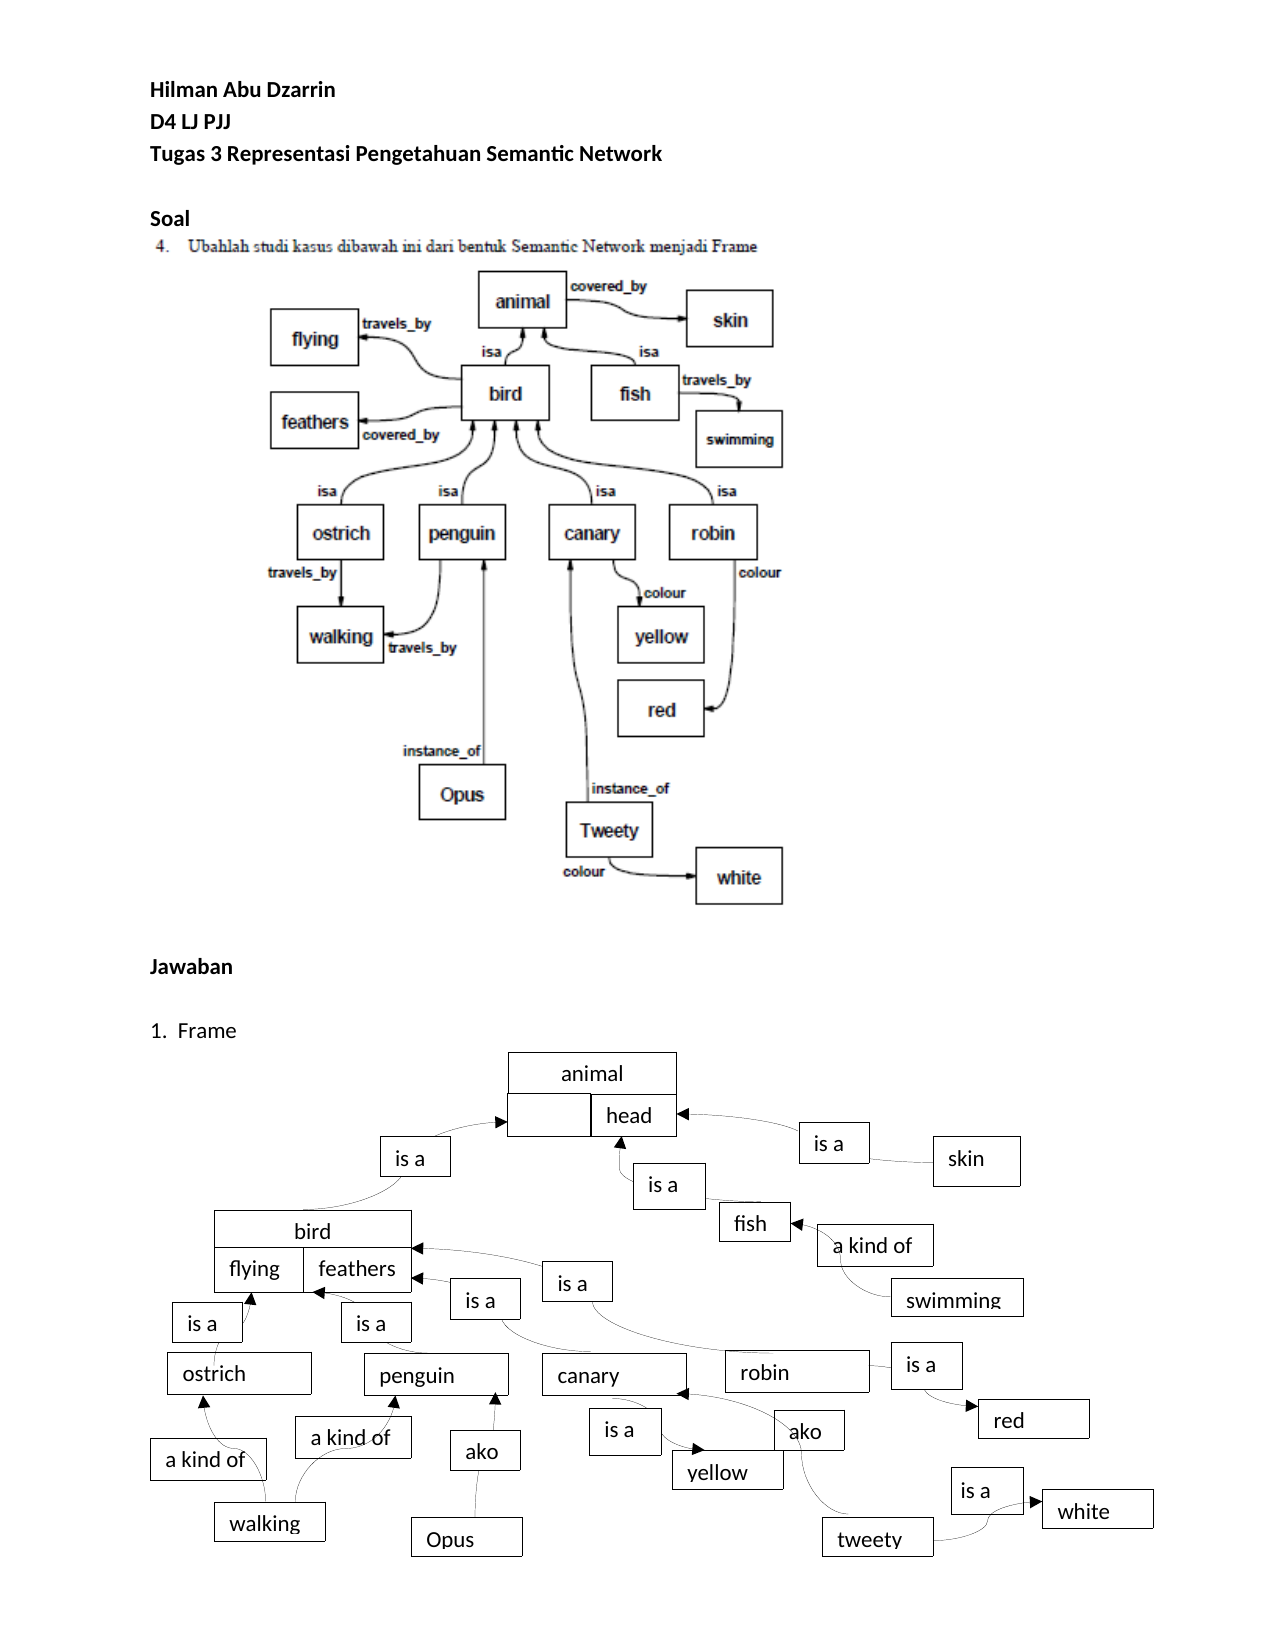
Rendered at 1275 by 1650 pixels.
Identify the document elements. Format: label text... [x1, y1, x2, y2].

text Hilman Abu Dzarrin [150, 75, 1125, 103]
picture [150, 236, 802, 916]
text D4 LJ PJJ [150, 107, 1125, 135]
text Jawaban [150, 952, 1125, 980]
text Soal [150, 204, 1125, 232]
text 1. Frame [150, 1016, 1125, 1044]
text Tugas 3 Representasi Pengetahuan Semantic Network [150, 139, 1125, 167]
